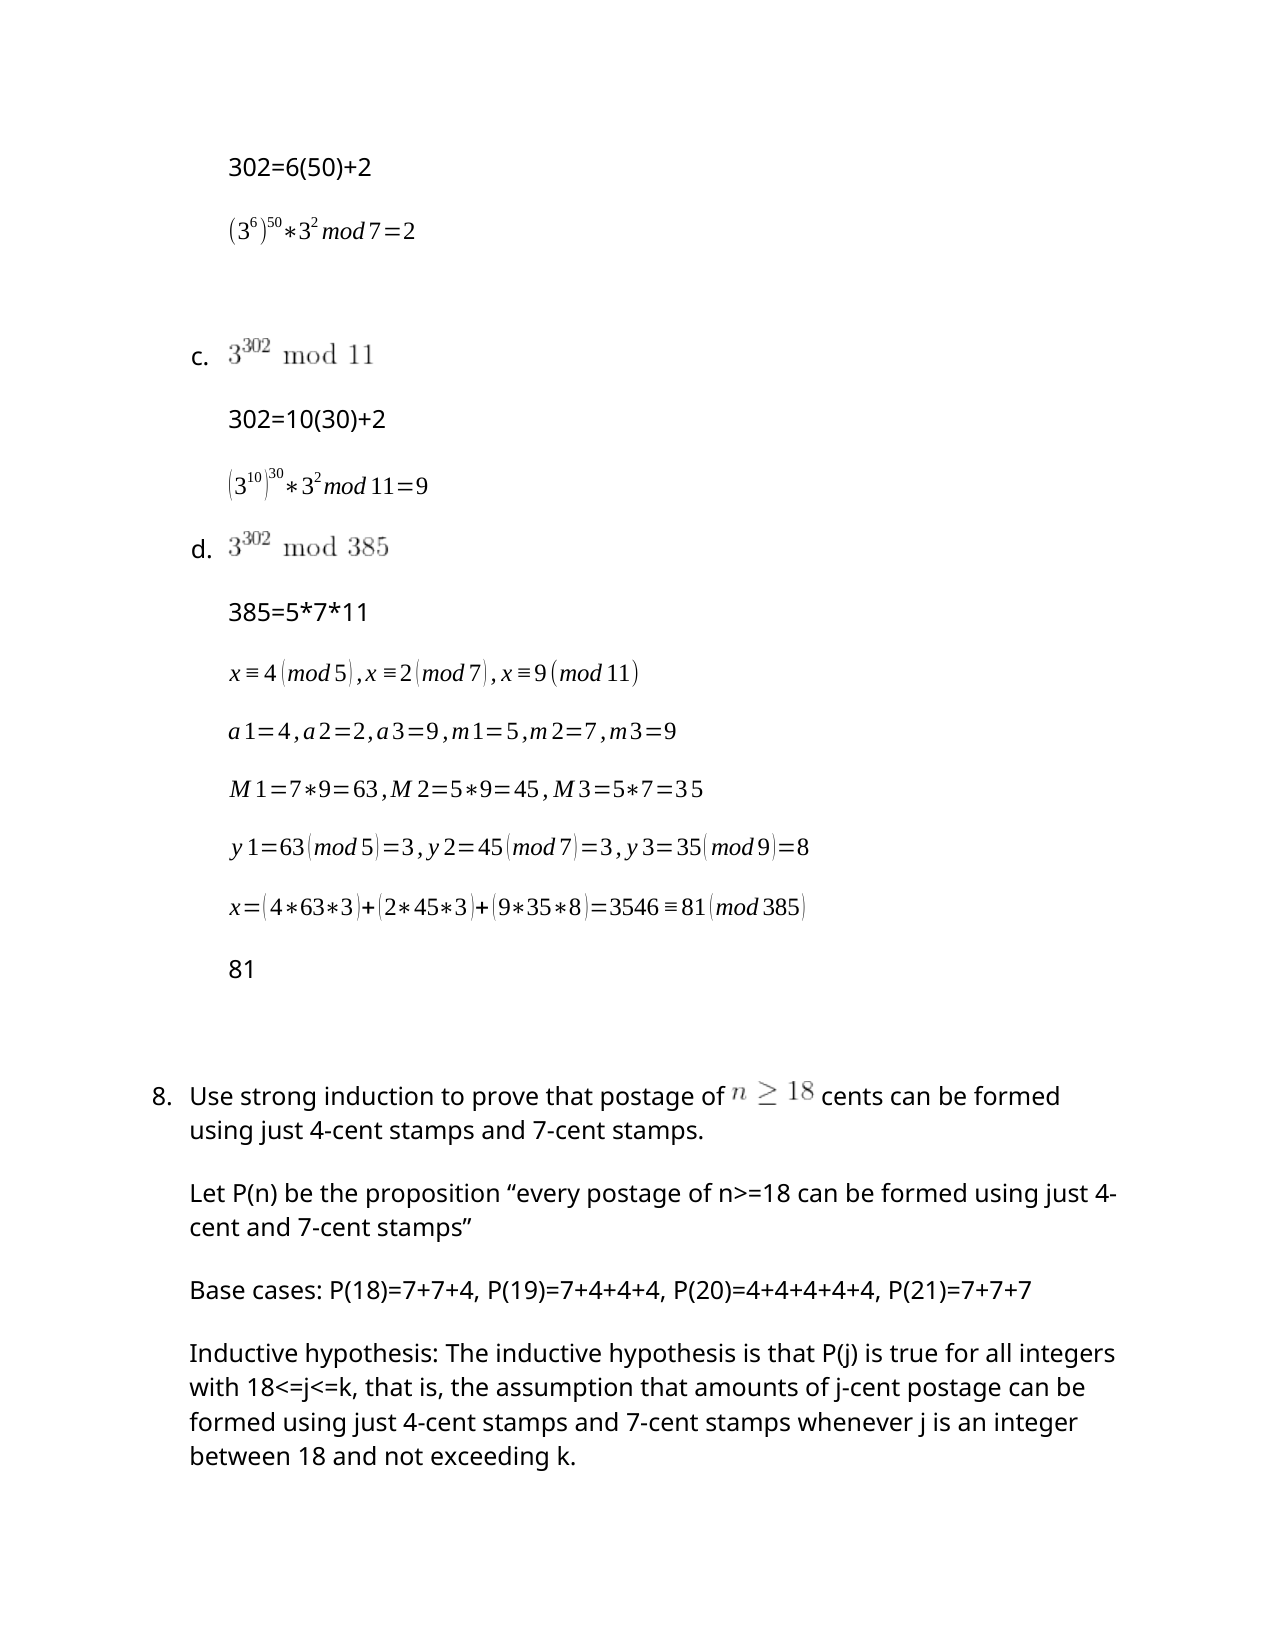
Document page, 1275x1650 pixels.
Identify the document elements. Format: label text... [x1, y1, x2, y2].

text 81 [228, 952, 1125, 986]
text Inductive hypothesis: The inductive hypothesis is that P(j) is true for all integers with 18<=j<=k, that is, the assumption that amounts of j-cent postage can be formed using just 4-cent stamps and 7-cent stamps whenever j is an integer between 18 and not exceeding k. [189, 1336, 1125, 1472]
text 302=6(50)+2 [228, 150, 1125, 184]
text Let P(n) be the proposition “every postage of n>=18 can be formed using just 4-cent and 7-cent stamps” [189, 1176, 1125, 1244]
text Base cases: P(18)=7+7+4, P(19)=7+4+4+4, P(20)=4+4+4+4+4, P(21)=7+7+7 [189, 1273, 1125, 1307]
picture [228, 338, 374, 366]
picture [228, 531, 389, 558]
text 385=5*7*11 [228, 594, 1125, 628]
text 302=10(30)+2 [228, 402, 1125, 436]
list Use strong induction to prove that postage of cents can be formed using just 4-cent stamps and 7-cent stamps. [152, 1078, 1125, 1146]
picture [731, 1081, 815, 1105]
